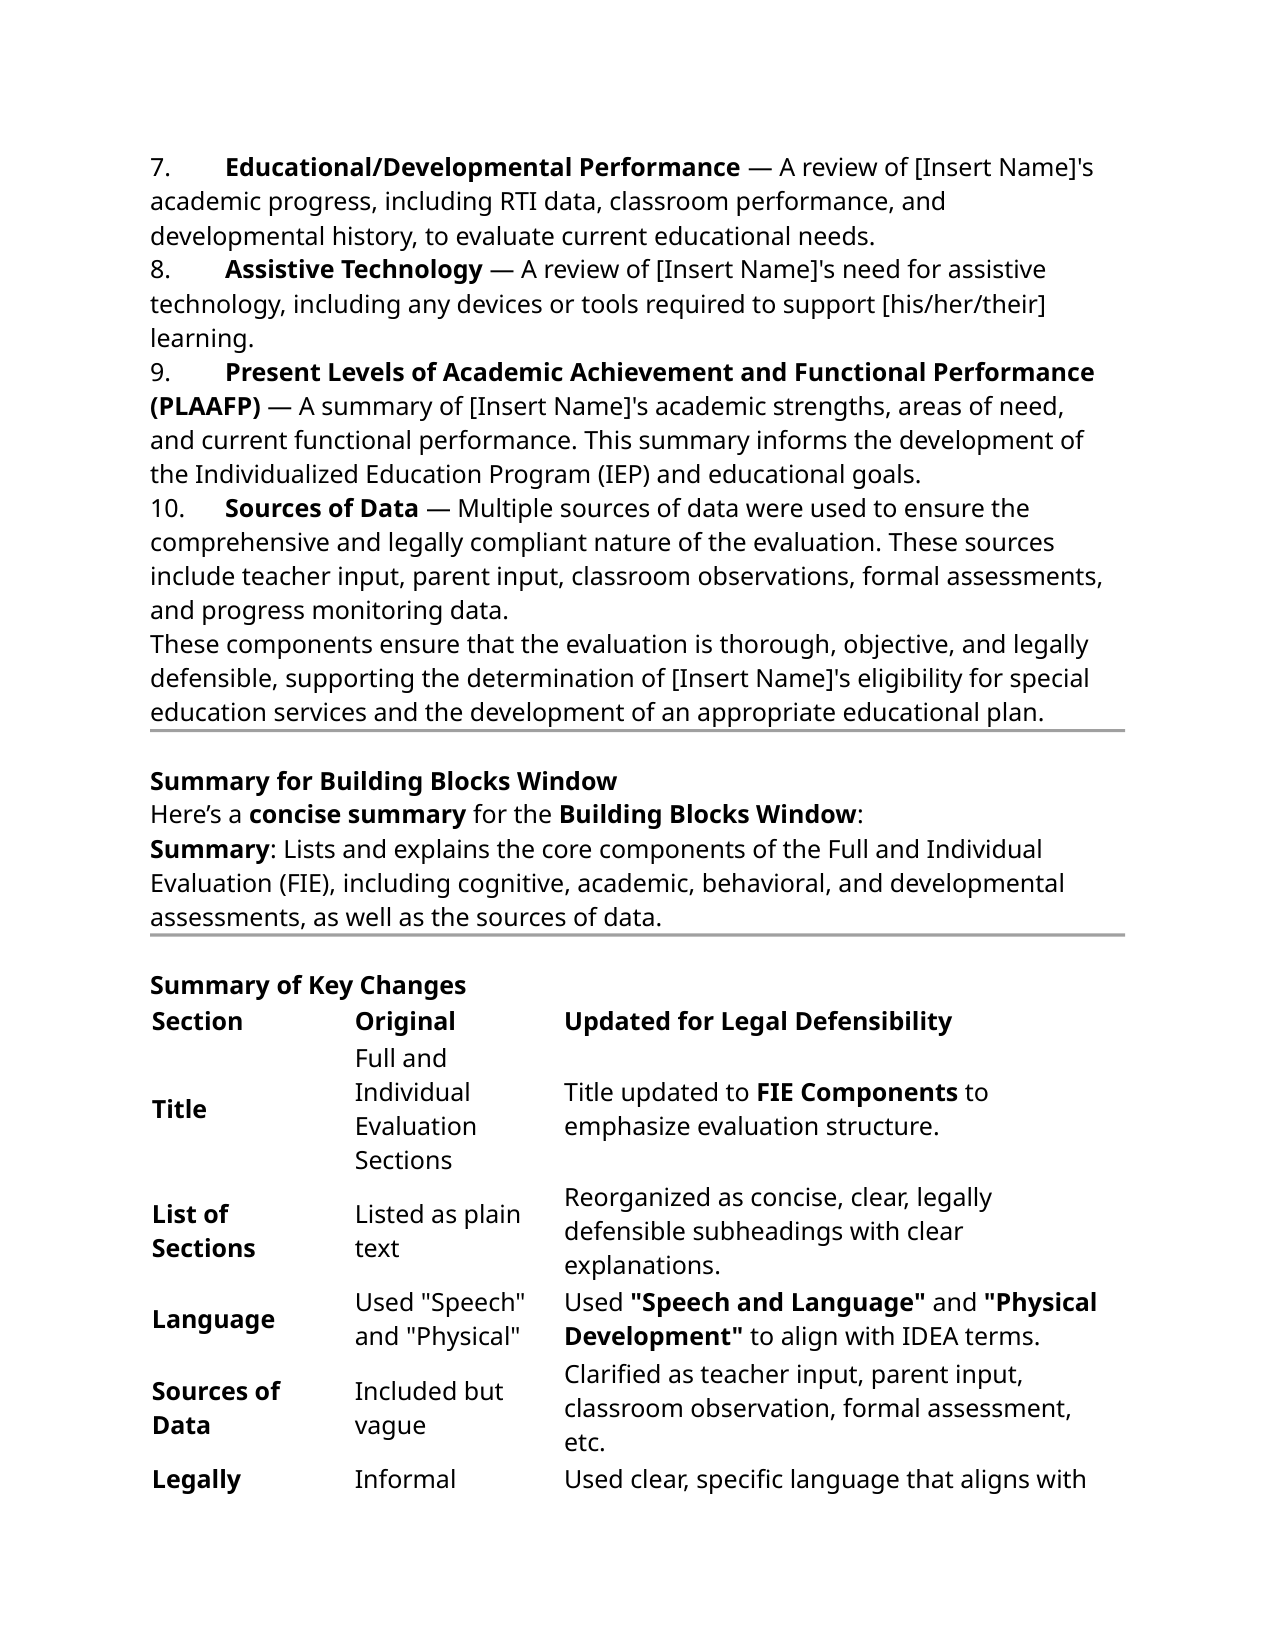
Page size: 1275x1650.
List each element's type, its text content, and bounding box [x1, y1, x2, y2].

table_cell Language [150, 1284, 353, 1355]
list Sources of Data — Multiple sources of data were used to ensure the comprehensive and legally compliant nature of the evaluation. These sources include teacher input, parent input, classroom observations, formal assessments, and progress monitoring data. [150, 491, 1110, 627]
table_cell Legally Defensible Terms [150, 1460, 353, 1497]
text Here’s a concise summary for the Building Blocks Window: [150, 797, 1110, 831]
list Present Levels of Academic Achievement and Functional Performance (PLAAFP) — A summary of [Insert Name]'s academic strengths, areas of need, and current functional performance. This summary informs the development of the Individualized Education Program (IEP) and educational goals. [150, 354, 1110, 491]
table_cell Sources of Data [150, 1355, 353, 1460]
table_cell Title updated to FIE Components to emphasize evaluation structure. [563, 1039, 1125, 1178]
table_cell List of Sections [150, 1178, 353, 1283]
table_cell Clarified as teacher input, parent input, classroom observation, formal assessment, etc. [563, 1355, 1125, 1460]
text Summary of Key Changes [150, 967, 1110, 1002]
table_header Section [150, 1002, 353, 1039]
text These components ensure that the evaluation is thorough, objective, and legally defensible, supporting the determination of [Insert Name]'s eligibility for special education services and the development of an appropriate educational plan. [150, 627, 1110, 729]
table_cell Informal language [353, 1460, 562, 1497]
text Summary for Building Blocks Window [150, 763, 1110, 797]
list Assistive Technology — A review of [Insert Name]'s need for assistive technology, including any devices or tools required to support [his/her/their] learning. [150, 252, 1110, 354]
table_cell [563, 1460, 1125, 1497]
table_cell Listed as plain text [353, 1178, 562, 1283]
table_cell Title [150, 1039, 353, 1178]
table_header Original [353, 1002, 562, 1039]
table_cell Used "Speech and Language" and "Physical Development" to align with IDEA terms. [563, 1284, 1125, 1355]
text Summary: Lists and explains the core components of the Full and Individual Evaluation (FIE), including cognitive, academic, behavioral, and developmental assessments, as well as the sources of data. [150, 831, 1110, 933]
table_cell Reorganized as concise, clear, legally defensible subheadings with clear explanations. [563, 1178, 1125, 1283]
table_header Updated for Legal Defensibility [563, 1002, 1125, 1039]
table_cell Used "Speech" and "Physical" [353, 1284, 562, 1355]
list Educational/Developmental Performance — A review of [Insert Name]'s academic progress, including RTI data, classroom performance, and developmental history, to evaluate current educational needs. [150, 150, 1110, 252]
table_cell Full and Individual Evaluation Sections [353, 1039, 562, 1178]
table_cell Included but vague [353, 1355, 562, 1460]
